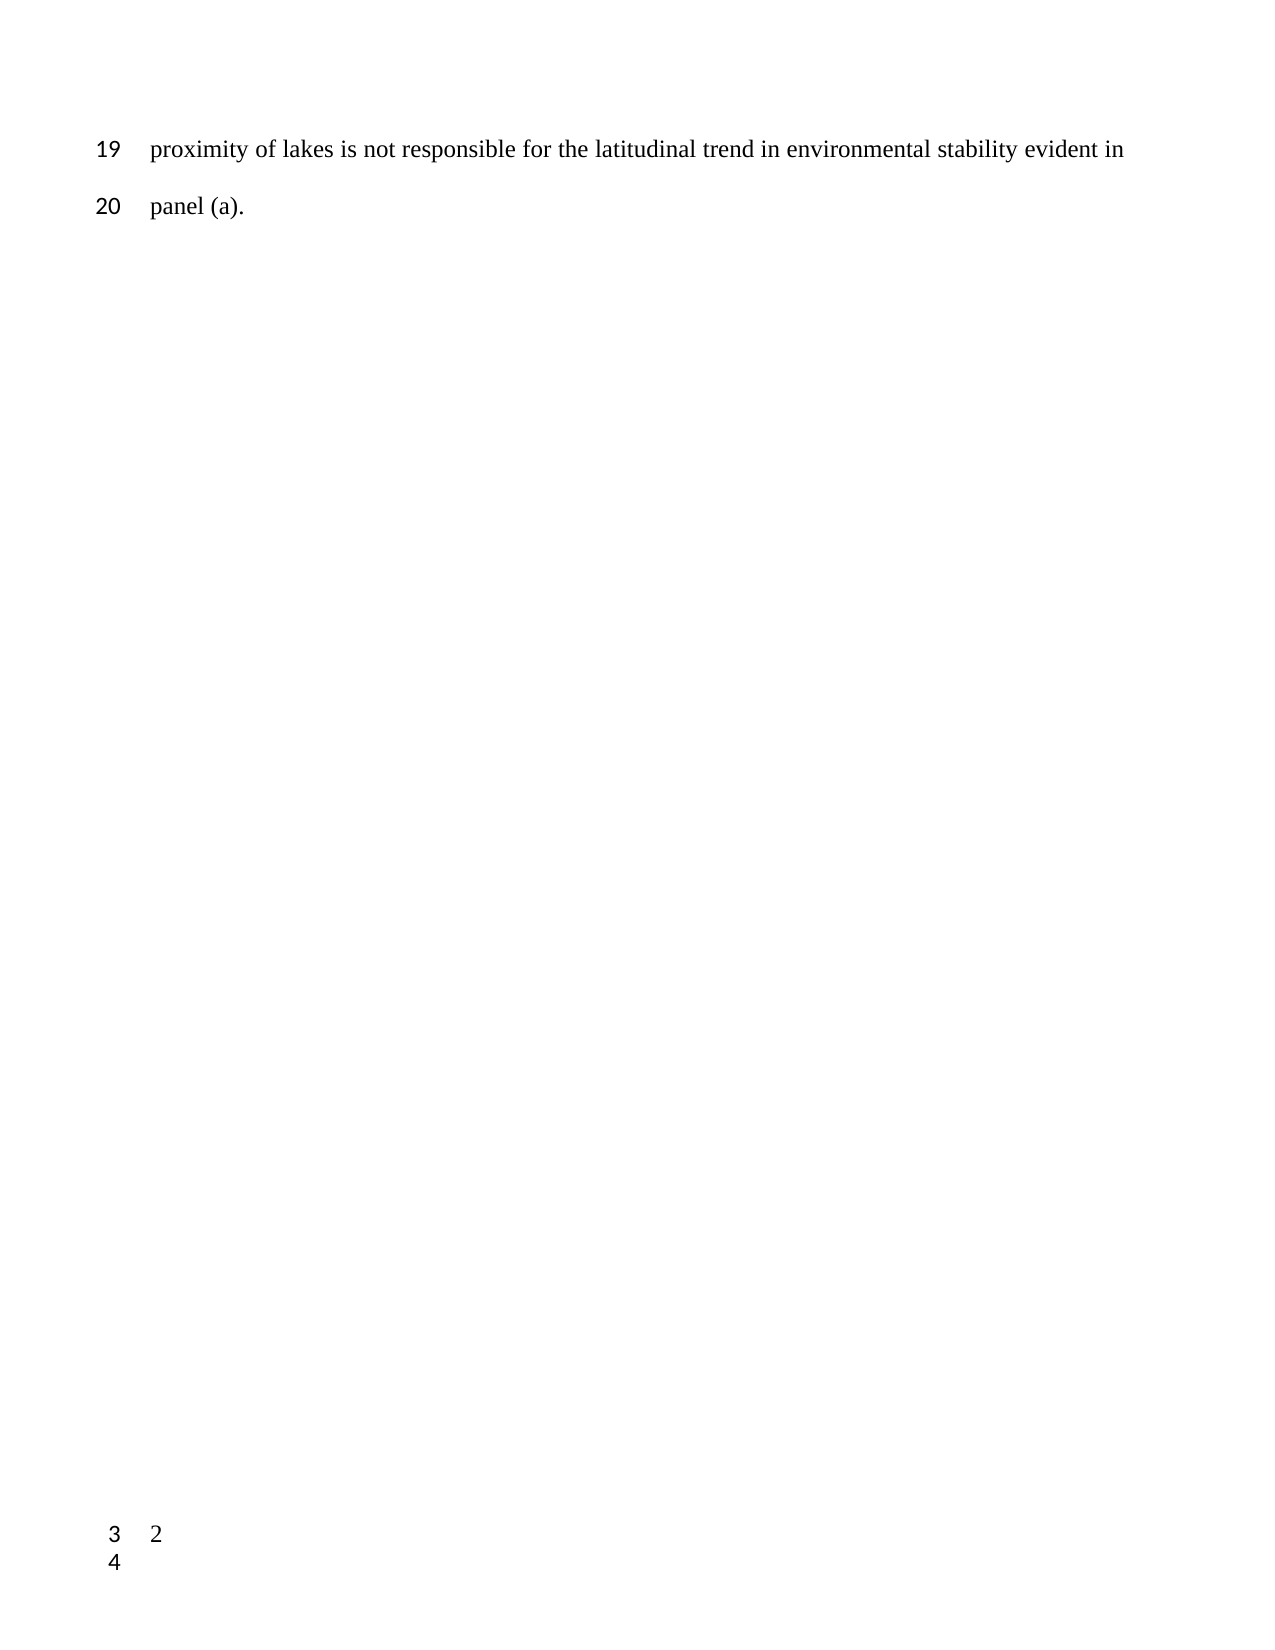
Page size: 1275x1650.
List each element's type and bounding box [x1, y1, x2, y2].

text [150, 134, 1125, 220]
